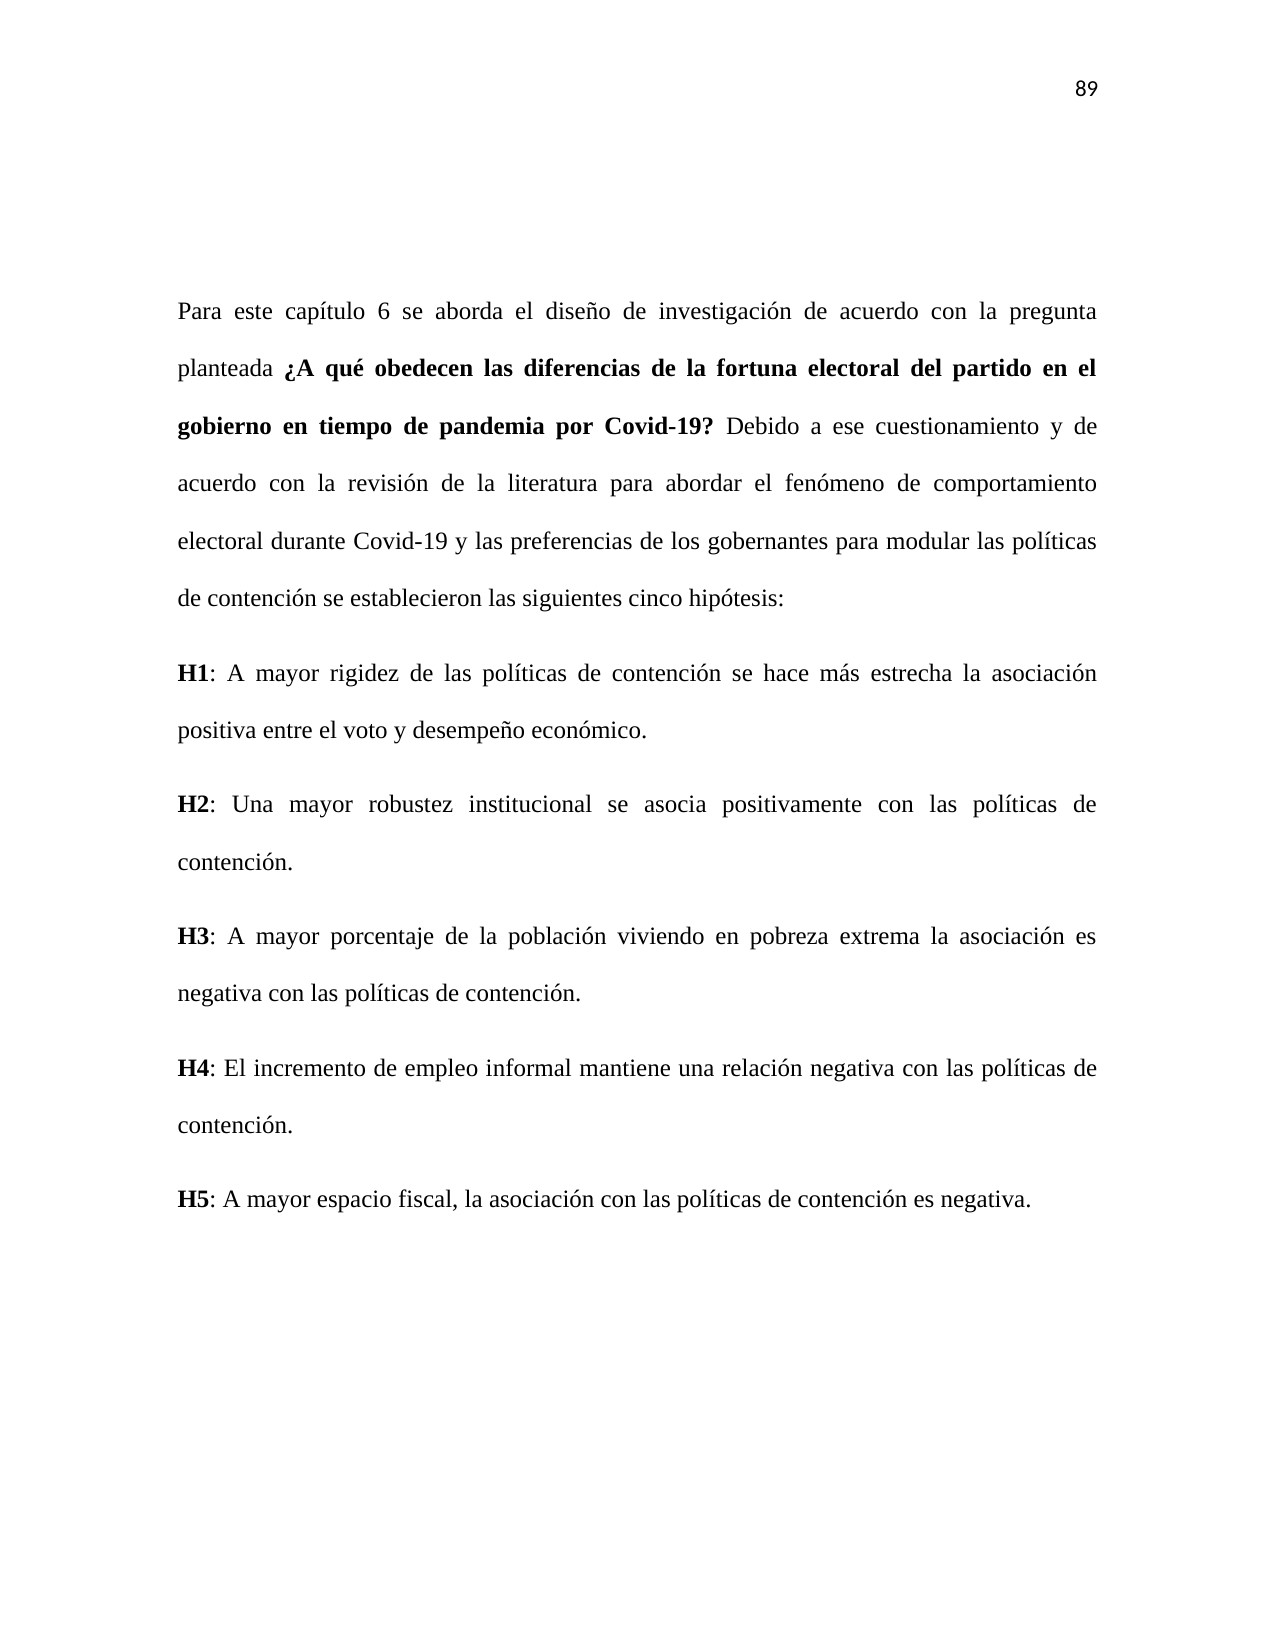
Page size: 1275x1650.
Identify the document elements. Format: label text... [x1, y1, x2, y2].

text H4: El incremento de empleo informal mantiene una relación negativa con las políticas de contención. [177, 1053, 1098, 1139]
text H3: A mayor porcentaje de la población viviendo en pobreza extrema la asociación es negativa con las políticas de contención. [177, 921, 1098, 1007]
text H5: A mayor espacio fiscal, la asociación con las políticas de contención es negativa. [177, 1184, 1098, 1213]
text Para este capítulo 6 se aborda el diseño de investigación de acuerdo con la pregunta planteada ¿A qué obedecen las diferencias de la fortuna electoral del partido en el gobierno en tiempo de pandemia por Covid-19? Debido a ese cuestionamiento y de acuerdo con la revisión de la literatura para abordar el fenómeno de comportamiento electoral durante Covid-19 y las preferencias de los gobernantes para modular las políticas de contención se establecieron las siguientes cinco hipótesis: [177, 296, 1098, 612]
text H1: A mayor rigidez de las políticas de contención se hace más estrecha la asociación positiva entre el voto y desempeño económico. [177, 658, 1098, 744]
text H2: Una mayor robustez institucional se asocia positivamente con las políticas de contención. [177, 789, 1098, 876]
